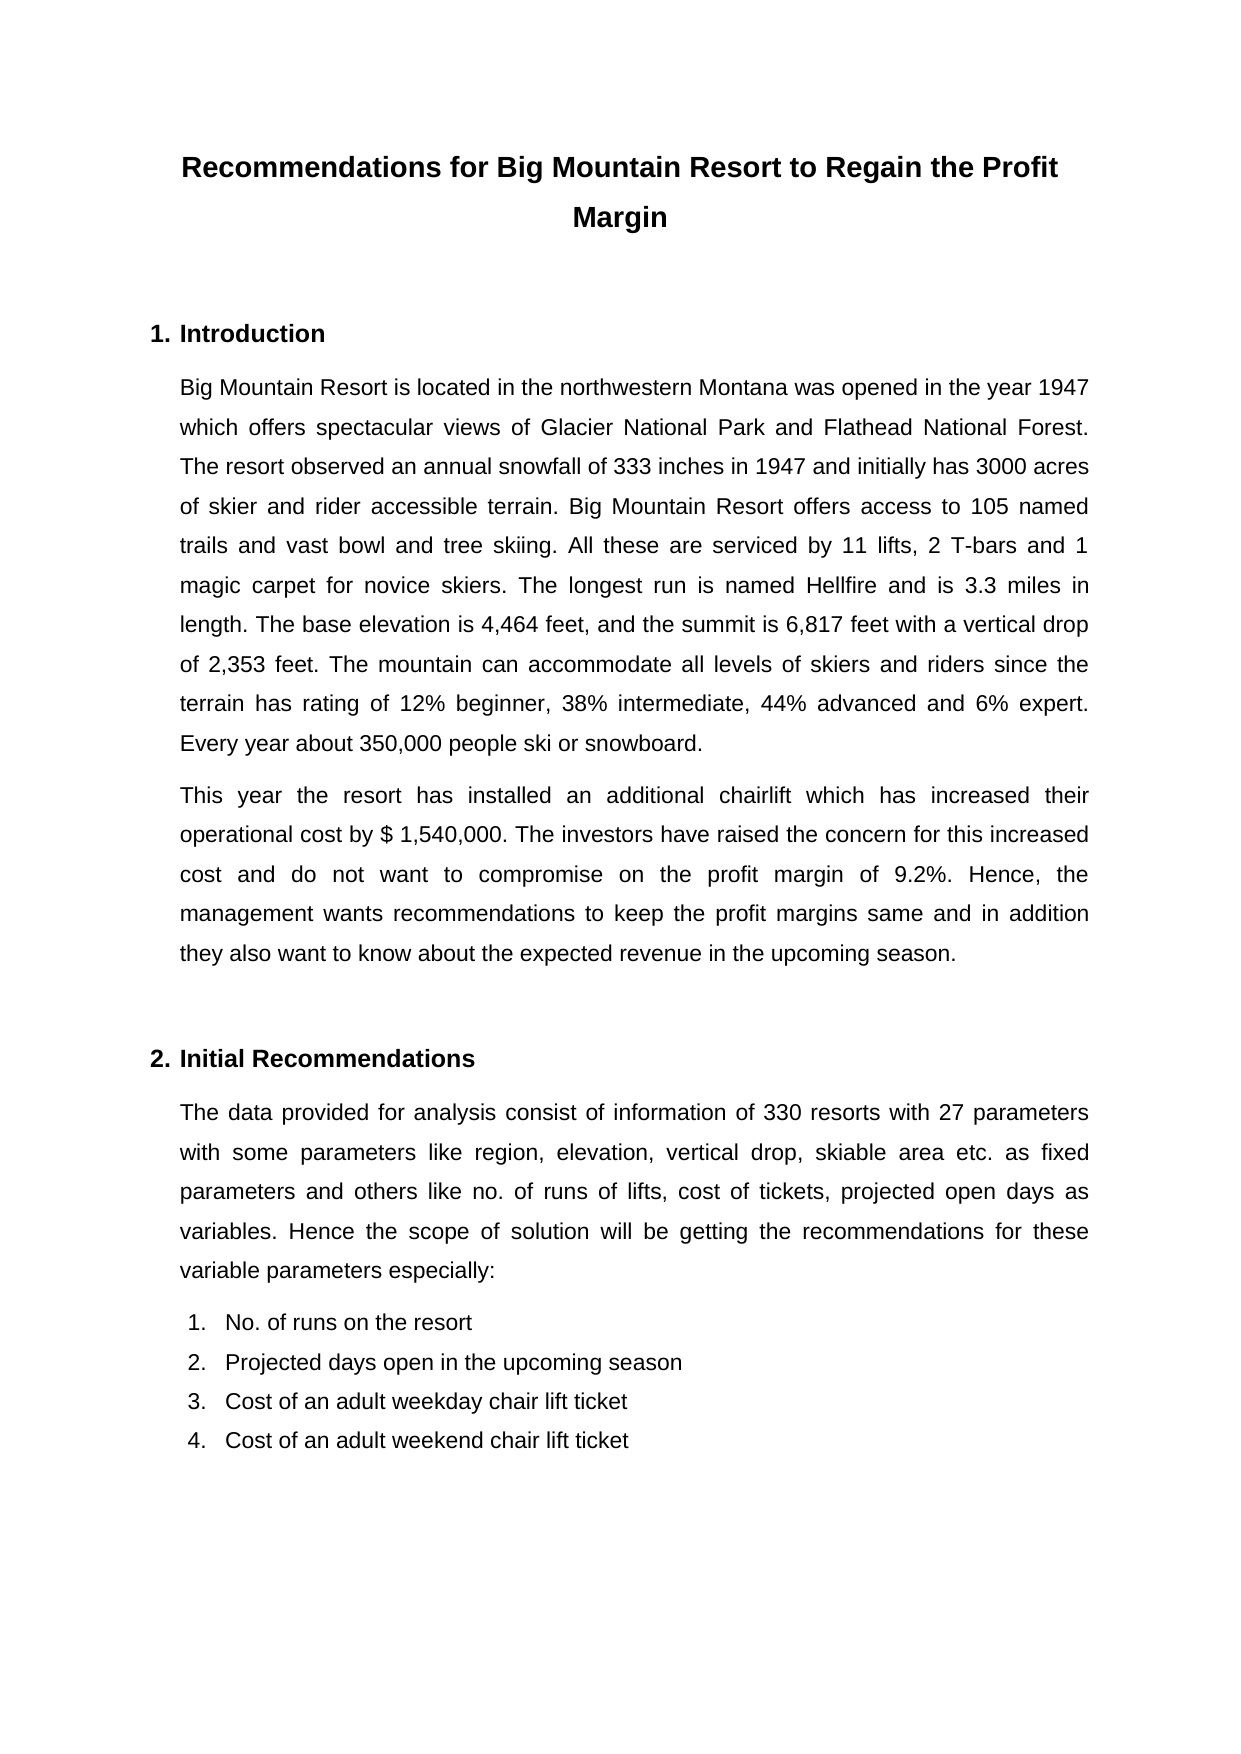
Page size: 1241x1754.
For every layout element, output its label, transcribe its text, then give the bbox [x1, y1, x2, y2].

list No. of runs on the resort [187, 1309, 1090, 1335]
list Projected days open in the upcoming season [187, 1348, 1090, 1375]
subtitle Initial Recommendations [150, 1043, 1090, 1072]
list Cost of an adult weekday chair lift ticket [187, 1388, 1090, 1414]
subtitle Introduction [150, 319, 1090, 347]
text The data provided for analysis consist of information of 330 resorts with 27 parameters with some parameters like region, elevation, vertical drop, skiable area etc. as fixed parameters and others like no. of runs of lifts, cost of tickets, projected open days as variables. Hence the scope of solution will be getting the recommendations for these variable parameters especially: [179, 1099, 1090, 1283]
text Big Mountain Resort is located in the northwestern Montana was opened in the year 1947 which offers spectacular views of Glacier National Park and Flathead National Forest. The resort observed an annual snowfall of 333 inches in 1947 and initially has 3000 acres of skier and rider accessible terrain. Big Mountain Resort offers access to 105 named trails and vast bowl and tree skiing. All these are serviced by 11 lifts, 2 T-bars and 1 magic carpet for novice skiers. The longest run is named Hellfire and is 3.3 miles in length. The base elevation is 4,464 feet, and the summit is 6,817 feet with a vertical drop of 2,353 feet. The mountain can accommodate all levels of skiers and riders since the terrain has rating of 12% beginner, 38% intermediate, 44% advanced and 6% expert. Every year about 350,000 people ski or snowboard. [179, 374, 1090, 756]
list Cost of an adult weekend chair lift ticket [187, 1427, 1090, 1454]
text Recommendations for Big Mountain Resort to Regain the Profit Margin [150, 150, 1090, 234]
text This year the resort has installed an additional chairlift which has increased their operational cost by $ 1,540,000. The investors have raised the concern for this increased cost and do not want to compromise on the profit margin of 9.2%. Hence, the management wants recommendations to keep the profit margins same and in addition they also want to know about the expected revenue in the upcoming season. [179, 782, 1090, 966]
